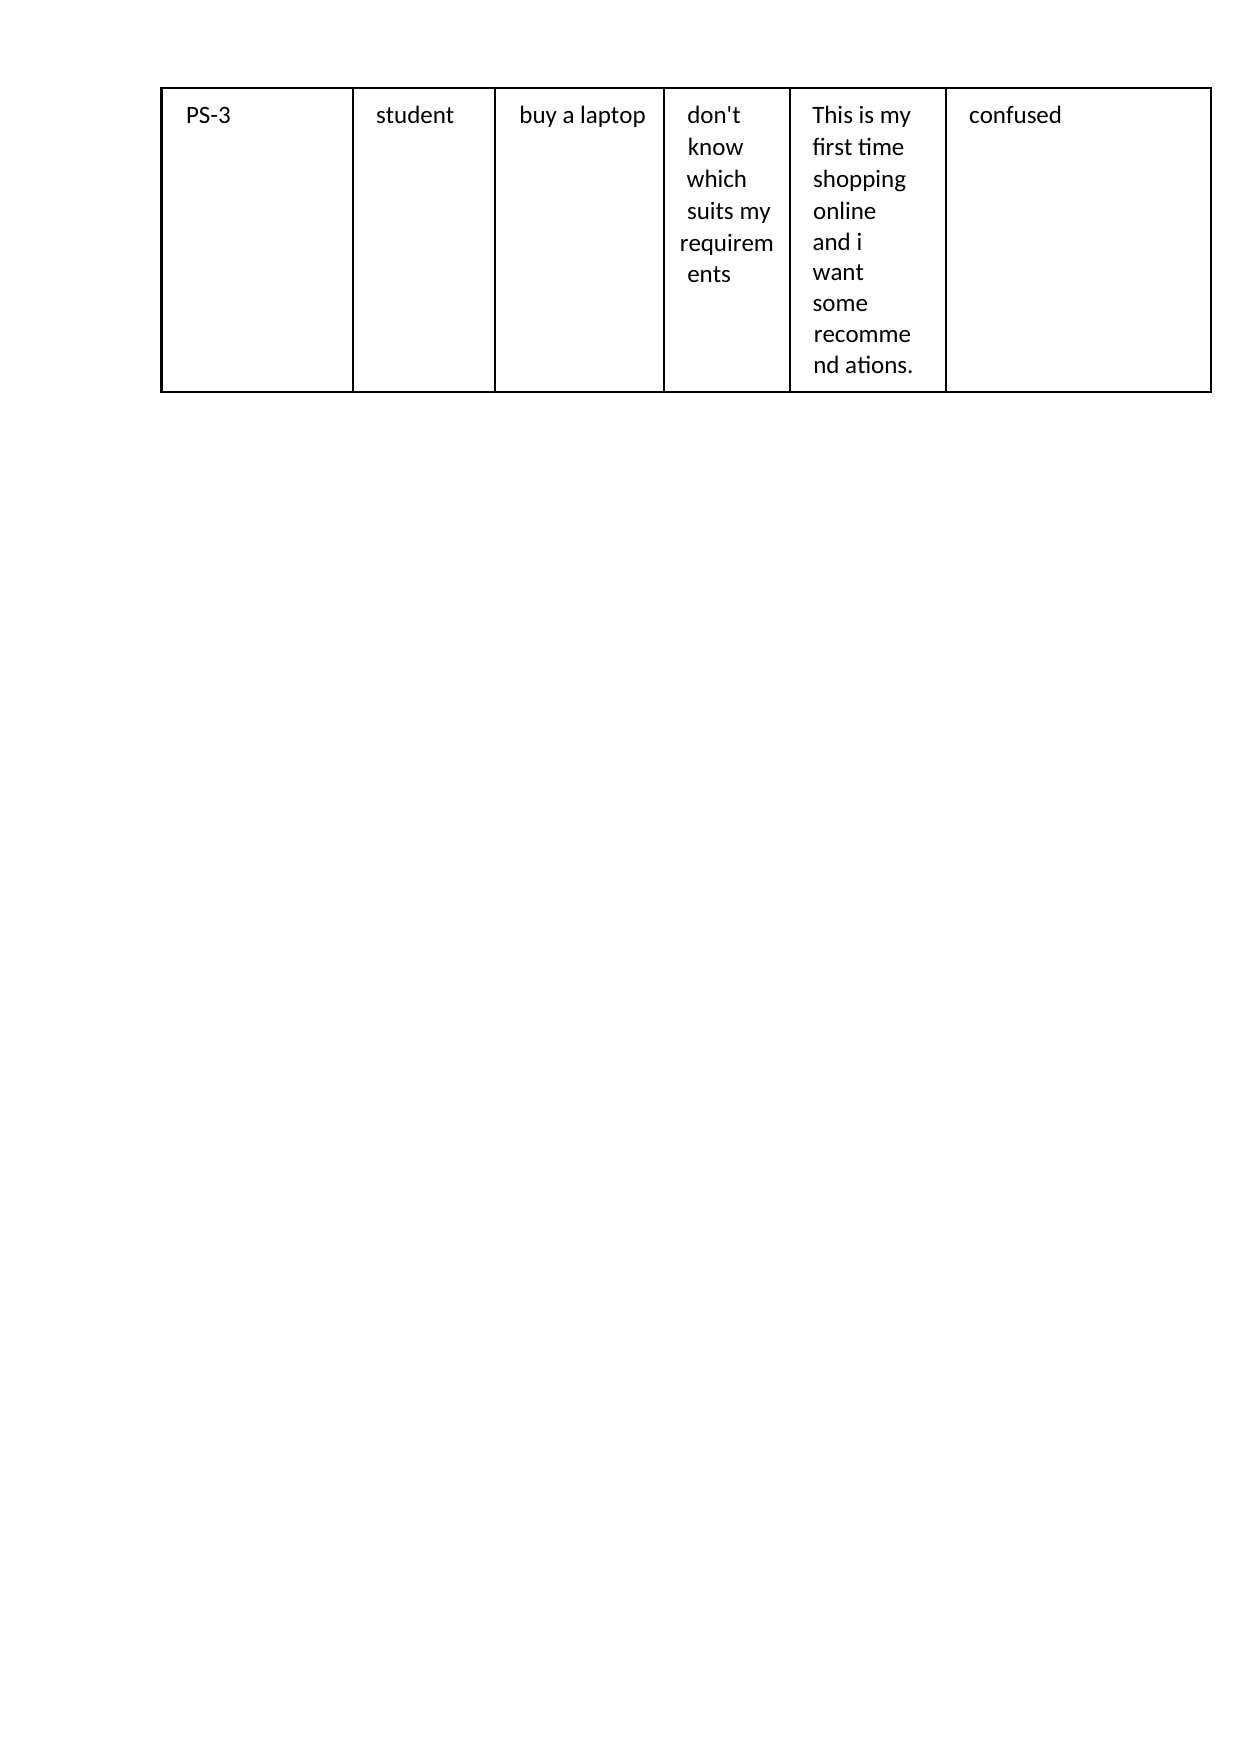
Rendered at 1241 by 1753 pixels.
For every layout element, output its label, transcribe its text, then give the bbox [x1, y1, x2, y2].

table_cell buy a laptop [496, 89, 663, 391]
table_cell PS-3 [163, 89, 352, 391]
table_cell confused [947, 89, 1210, 391]
table_cell This is my first time shopping online and i want some recommend ations. [791, 89, 945, 391]
table_cell don't know which suits my requirem ents [665, 89, 789, 391]
table_cell student [354, 89, 494, 391]
